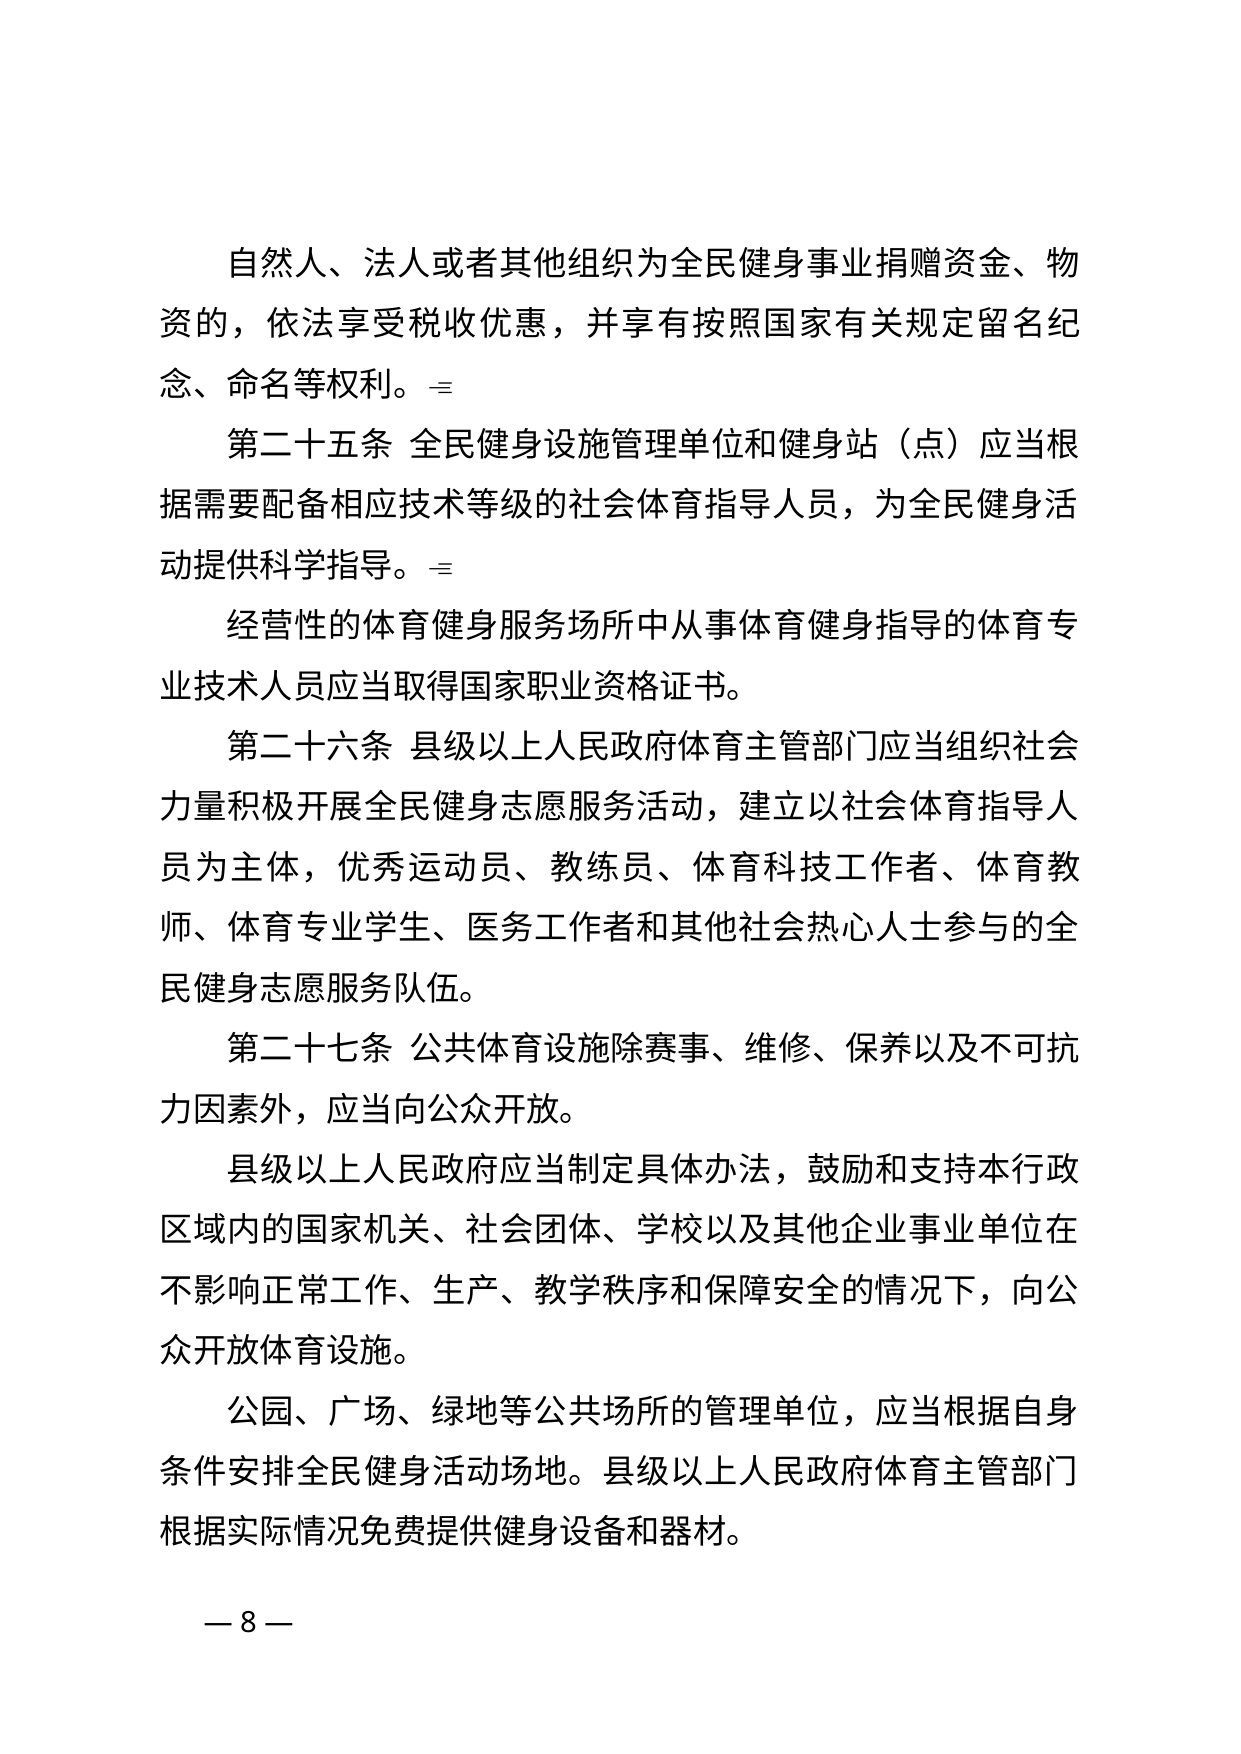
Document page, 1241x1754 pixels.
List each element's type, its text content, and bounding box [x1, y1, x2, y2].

text 第二十七条 公共体育设施除赛事、维修、保养以及不可抗力因素外，应当向公众开放。 [159, 1010, 1081, 1131]
text 第二十五条 全民健身设施管理单位和健身站（点）应当根据需要配备相应技术等级的社会体育指导人员，为全民健身活动提供科学指导。 [159, 406, 1081, 587]
text 经营性的体育健身服务场所中从事体育健身指导的体育专业技术人员应当取得国家职业资格证书。 [159, 587, 1081, 708]
text 县级以上人民政府应当制定具体办法，鼓励和支持本行政区域内的国家机关、社会团体、学校以及其他企业事业单位在不影响正常工作、生产、教学秩序和保障安全的情况下，向公众开放体育设施。 [159, 1131, 1081, 1372]
text 第二十六条 县级以上人民政府体育主管部门应当组织社会力量积极开展全民健身志愿服务活动，建立以社会体育指导人员为主体，优秀运动员、教练员、体育科技工作者、体育教师、体育专业学生、医务工作者和其他社会热心人士参与的全民健身志愿服务队伍。 [159, 708, 1081, 1010]
text 自然人、法人或者其他组织为全民健身事业捐赠资金、物资的，依法享受税收优惠，并享有按照国家有关规定留名纪念、命名等权利。 [159, 224, 1081, 406]
text 公园、广场、绿地等公共场所的管理单位，应当根据自身条件安排全民健身活动场地。县级以上人民政府体育主管部门根据实际情况免费提供健身设备和器材。 [159, 1372, 1081, 1553]
